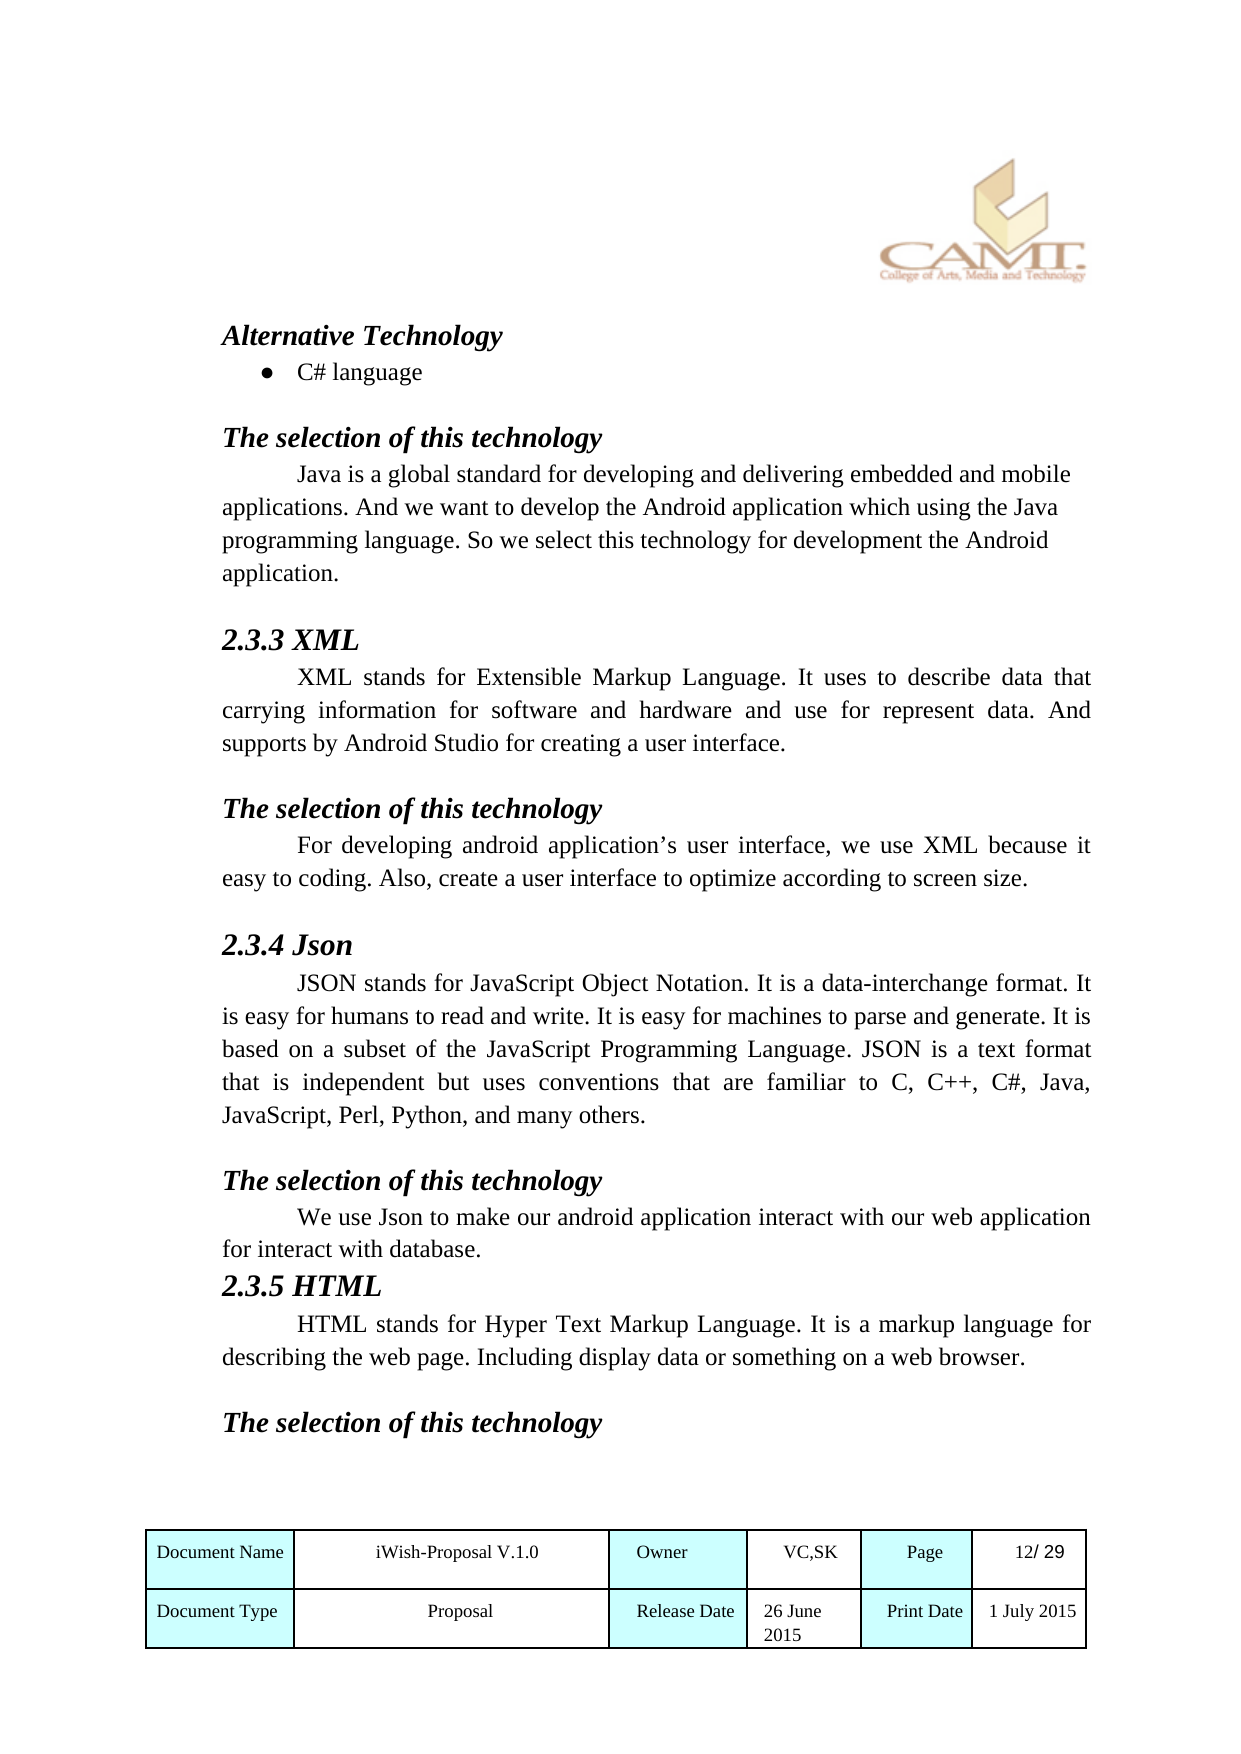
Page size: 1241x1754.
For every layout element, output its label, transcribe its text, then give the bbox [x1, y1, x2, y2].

text The selection of this technology [222, 1163, 1092, 1197]
text The selection of this technology [147, 420, 1092, 454]
text XML stands for Extensible Markup Language. It uses to describe data that carrying information for software and hardware and use for represent data. And supports by Android Studio for creating a user interface. [222, 662, 1092, 695]
text HTML stands for Hyper Text Markup Language. It is a markup language for describing the web page. Including display data or something on a web browser. [222, 1309, 1092, 1371]
list C# language [259, 357, 1092, 386]
text The selection of this technology [222, 792, 1092, 825]
text XML stands for Extensible Markup Language. It uses to describe data that carrying information for software and hardware and use for represent data. And supports by Android Studio for creating a user interface. [222, 724, 1092, 757]
text Alternative Technology [222, 318, 1092, 352]
text 2.3.3 XML [222, 621, 1092, 657]
text 2.3.4 Json [222, 926, 1092, 962]
text We use Json to make our android application interact with our web application for interact with database. [222, 1202, 1092, 1263]
picture [868, 150, 1092, 285]
text 2.3.5 HTML [222, 1268, 1092, 1303]
text JSON stands for JavaScript Object Notation. It is a data-interchange format. It is easy for humans to read and write. It is easy for machines to parse and generate. It is based on a subset of the JavaScript Programming Language. JSON is a text format that is independent but uses conventions that are familiar to C, C++, C#, Java, JavaScript, Perl, Python, and many others. [222, 968, 1092, 1128]
text For developing android application’s user interface, we use XML because it easy to coding. Also, create a user interface to optimize according to screen size. [222, 830, 1092, 892]
text The selection of this technology [222, 1405, 1092, 1439]
text Java is a global standard for developing and delivering embedded and mobile applications. And we want to develop the Android application which using the Java programming language. So we select this technology for development the Android application. [222, 459, 1092, 587]
